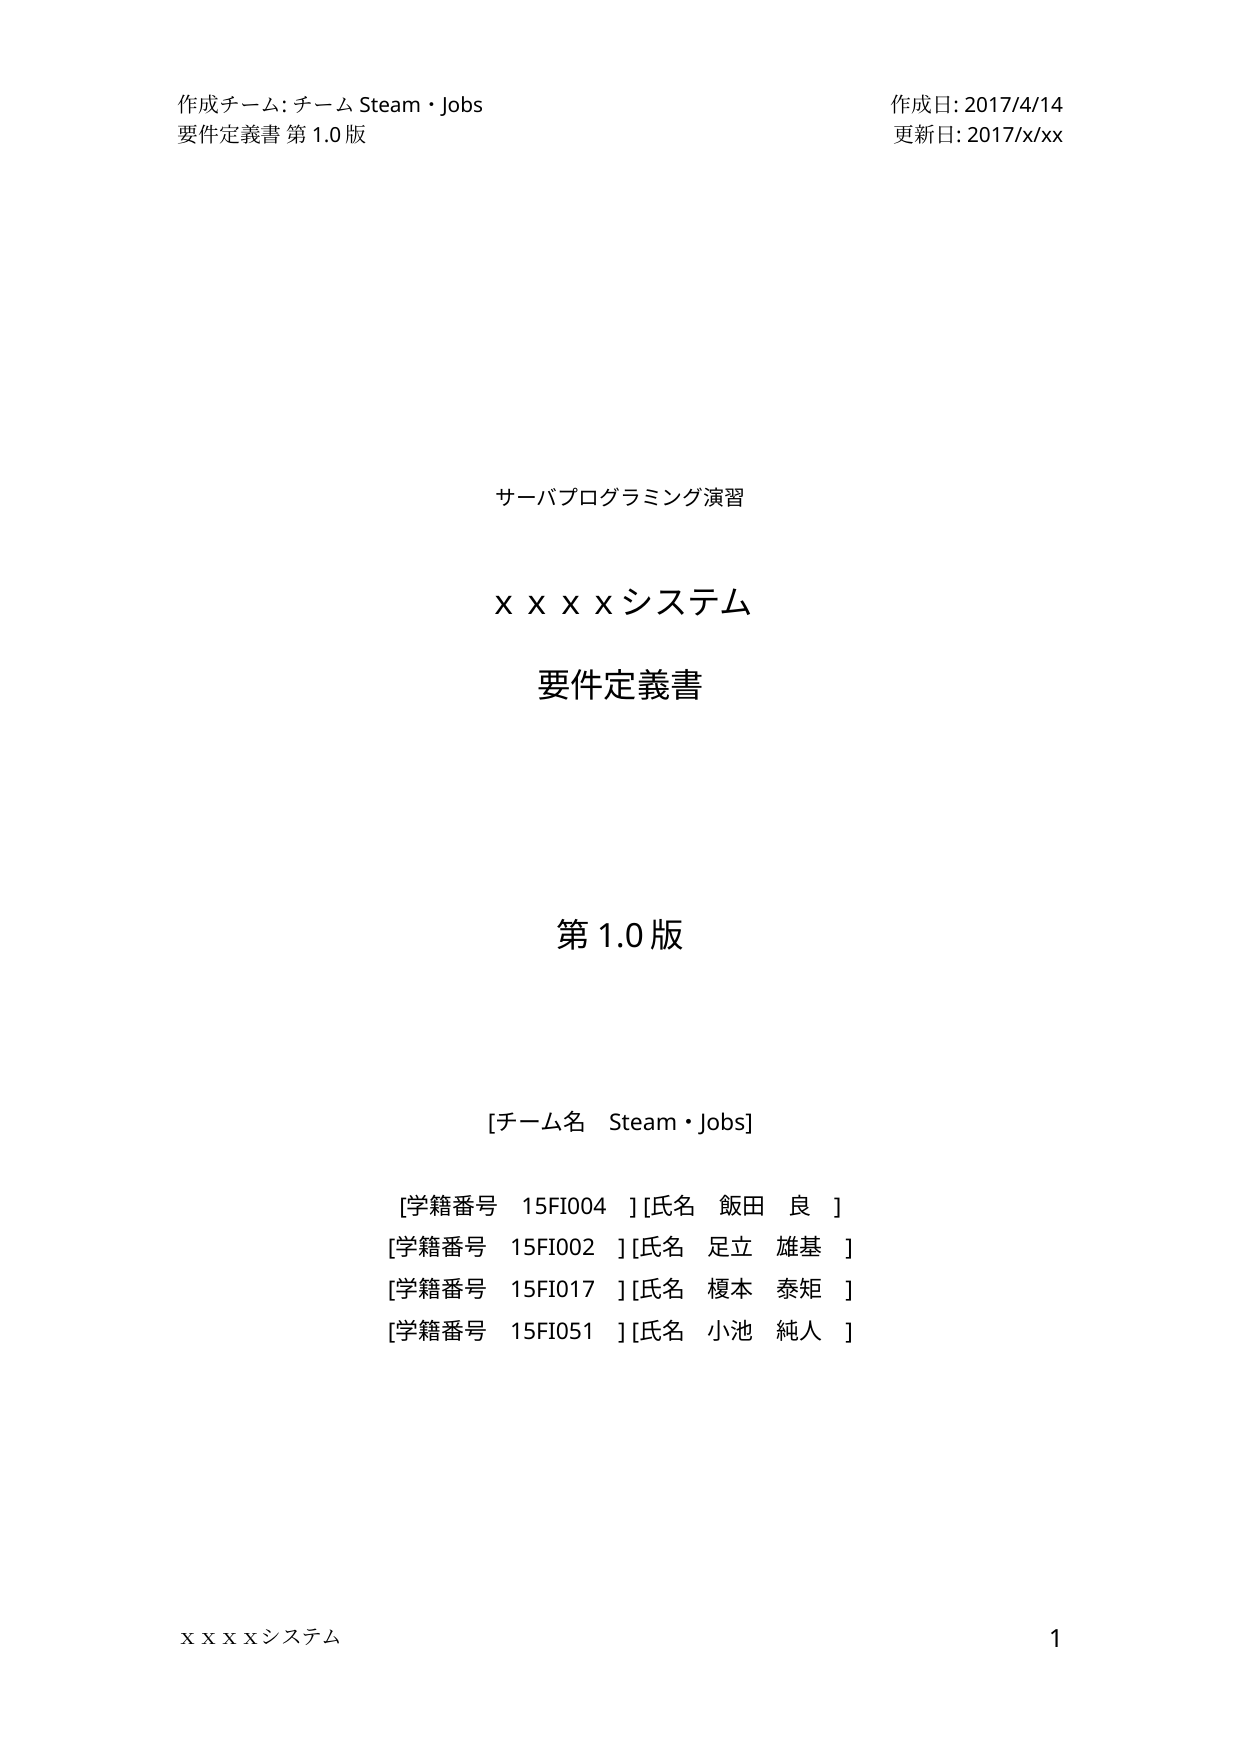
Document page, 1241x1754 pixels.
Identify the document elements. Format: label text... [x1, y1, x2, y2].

text [学籍番号 15FI051 ] [氏名 小池 純人 ] [177, 1308, 1063, 1350]
text 要件定義書 [177, 642, 1063, 725]
text [学籍番号 15FI004 ] [氏名 飯田 良 ] [177, 1183, 1063, 1225]
text 第1.0版 [177, 892, 1063, 975]
text [学籍番号 15FI002 ] [氏名 足立 雄基 ] [177, 1225, 1063, 1267]
text [学籍番号 15FI017 ] [氏名 榎本 泰矩 ] [177, 1267, 1063, 1308]
text サーバプログラミング演習 [177, 475, 1063, 517]
text [チーム名 Steam・Jobs] [177, 1100, 1063, 1142]
text ｘｘｘｘシステム [177, 558, 1063, 642]
